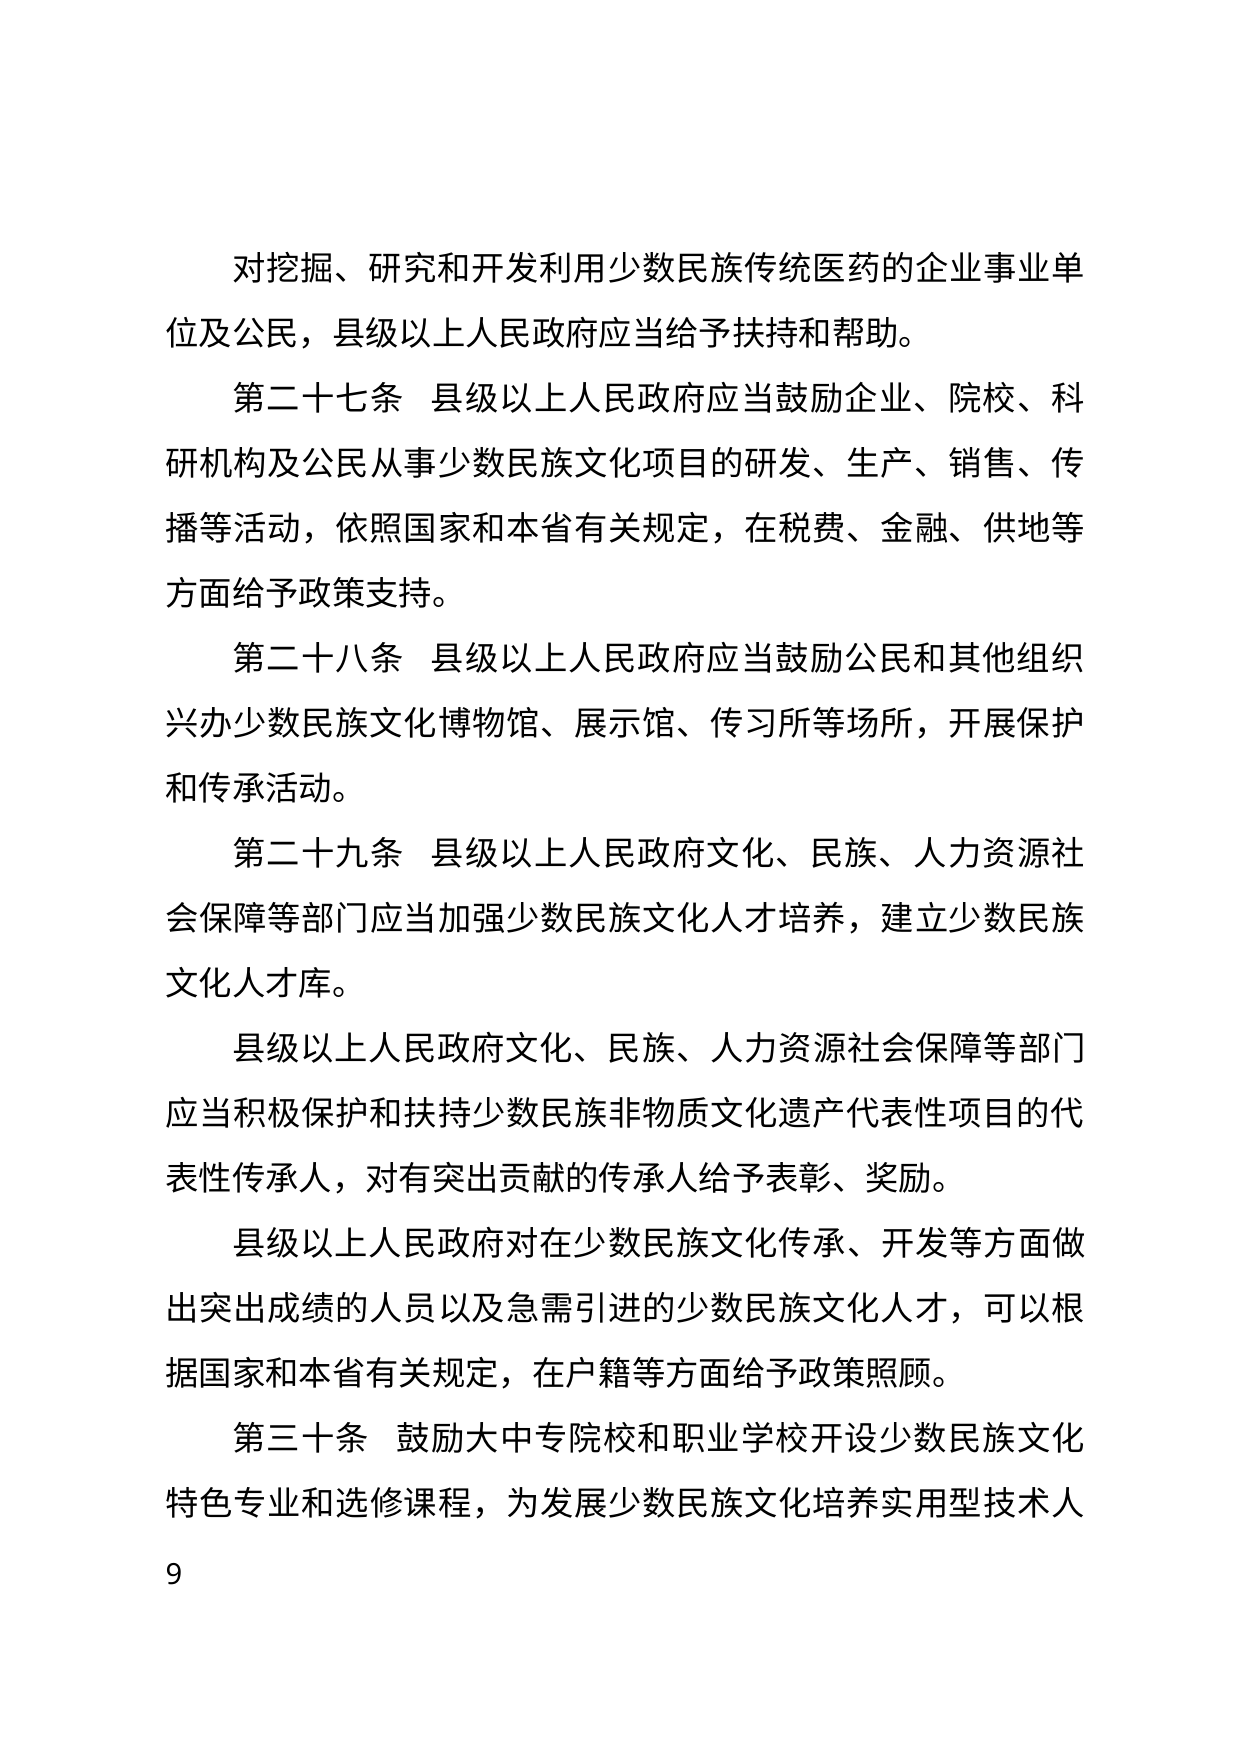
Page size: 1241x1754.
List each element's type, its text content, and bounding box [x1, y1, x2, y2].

text 第二十七条 县级以上人民政府应当鼓励企业、院校、科研机构及公民从事少数民族文化项目的研发、生产、销售、传播等活动，依照国家和本省有关规定，在税费、金融、供地等方面给予政策支持。 [165, 363, 1087, 623]
text 第二十九条 县级以上人民政府文化、民族、人力资源社会保障等部门应当加强少数民族文化人才培养，建立少数民族文化人才库。 [165, 818, 1087, 1013]
text 对挖掘、研究和开发利用少数民族传统医药的企业事业单位及公民，县级以上人民政府应当给予扶持和帮助。 [165, 233, 1087, 363]
text 第二十八条 县级以上人民政府应当鼓励公民和其他组织兴办少数民族文化博物馆、展示馆、传习所等场所，开展保护和传承活动。 [165, 623, 1087, 818]
text 县级以上人民政府文化、民族、人力资源社会保障等部门应当积极保护和扶持少数民族非物质文化遗产代表性项目的代表性传承人，对有突出贡献的传承人给予表彰、奖励。 [165, 1013, 1087, 1208]
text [165, 1403, 1087, 1533]
text 县级以上人民政府对在少数民族文化传承、开发等方面做出突出成绩的人员以及急需引进的少数民族文化人才，可以根据国家和本省有关规定，在户籍等方面给予政策照顾。 [165, 1208, 1087, 1403]
